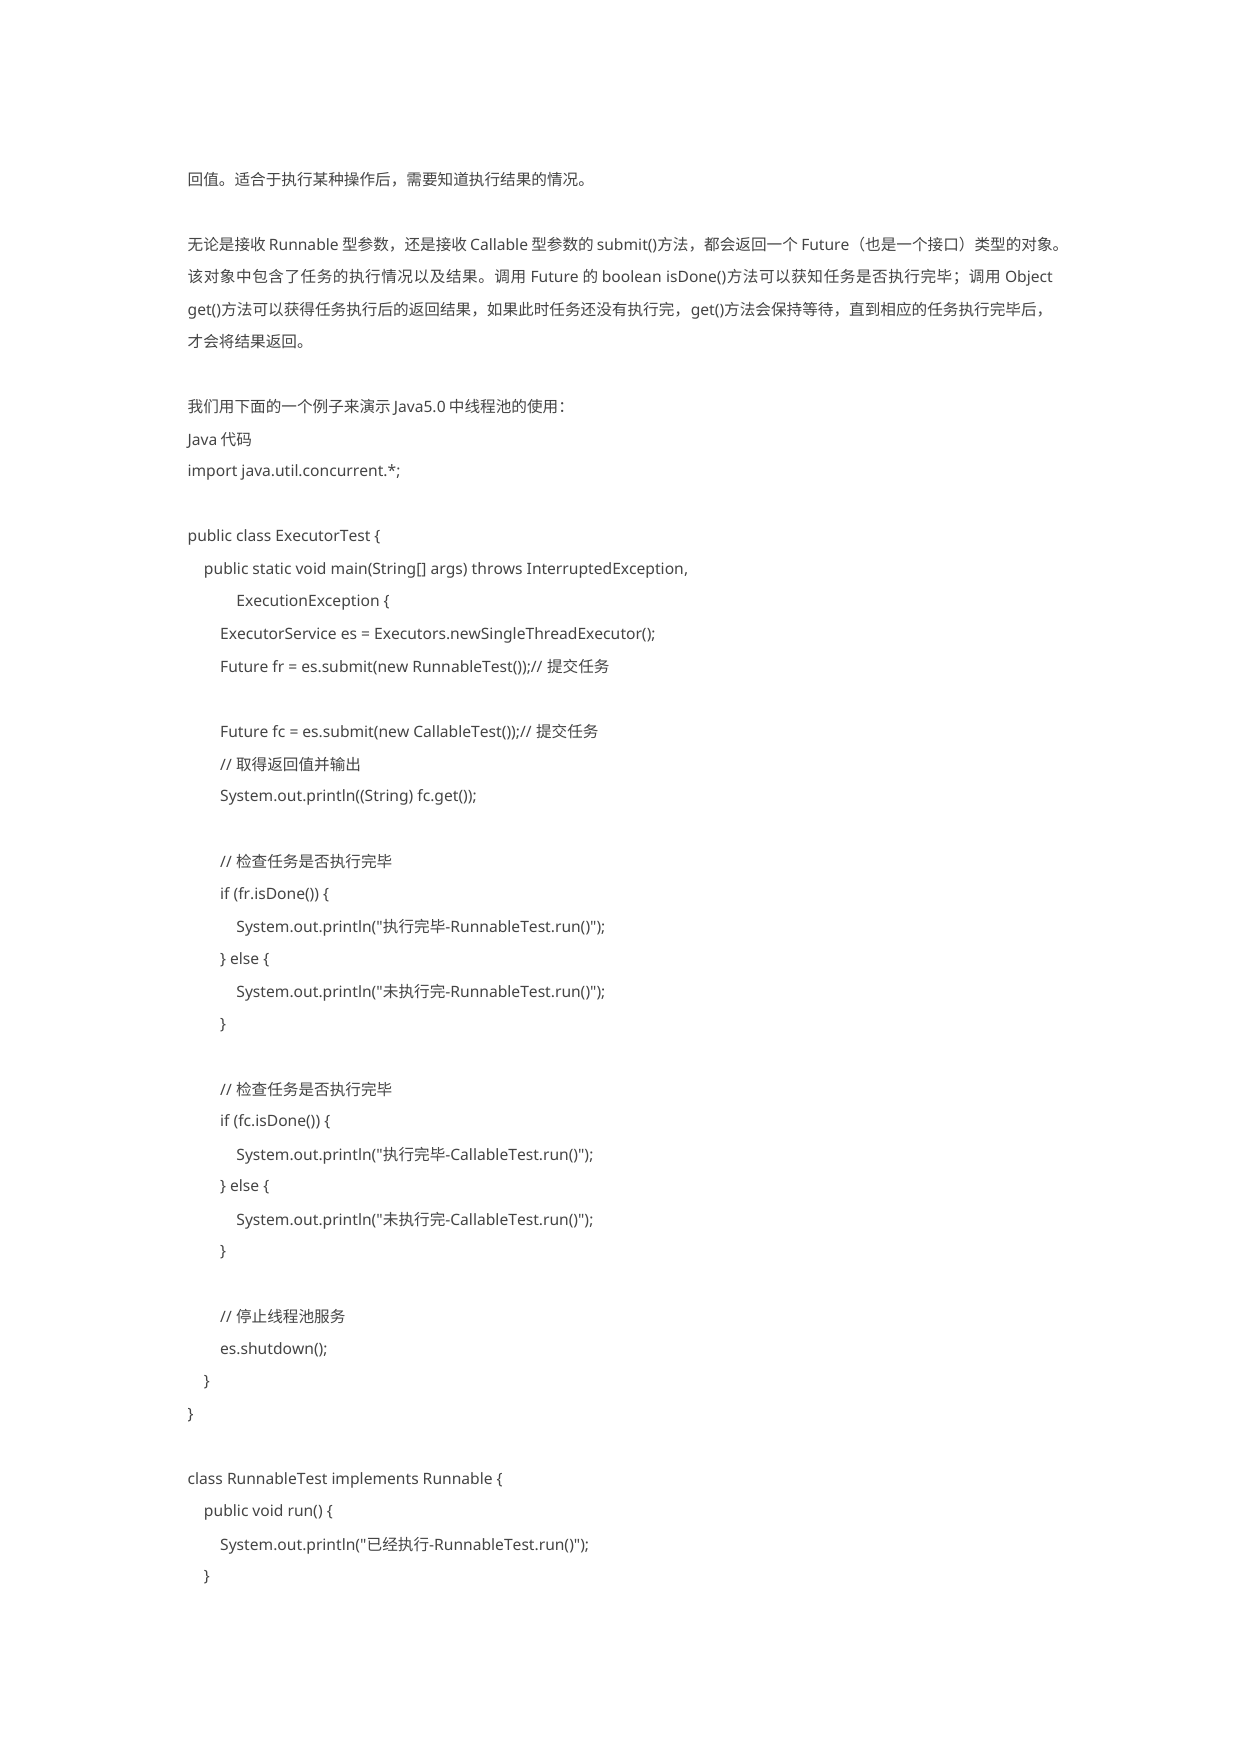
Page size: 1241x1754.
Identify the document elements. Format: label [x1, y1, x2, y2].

text [187, 162, 1053, 1592]
